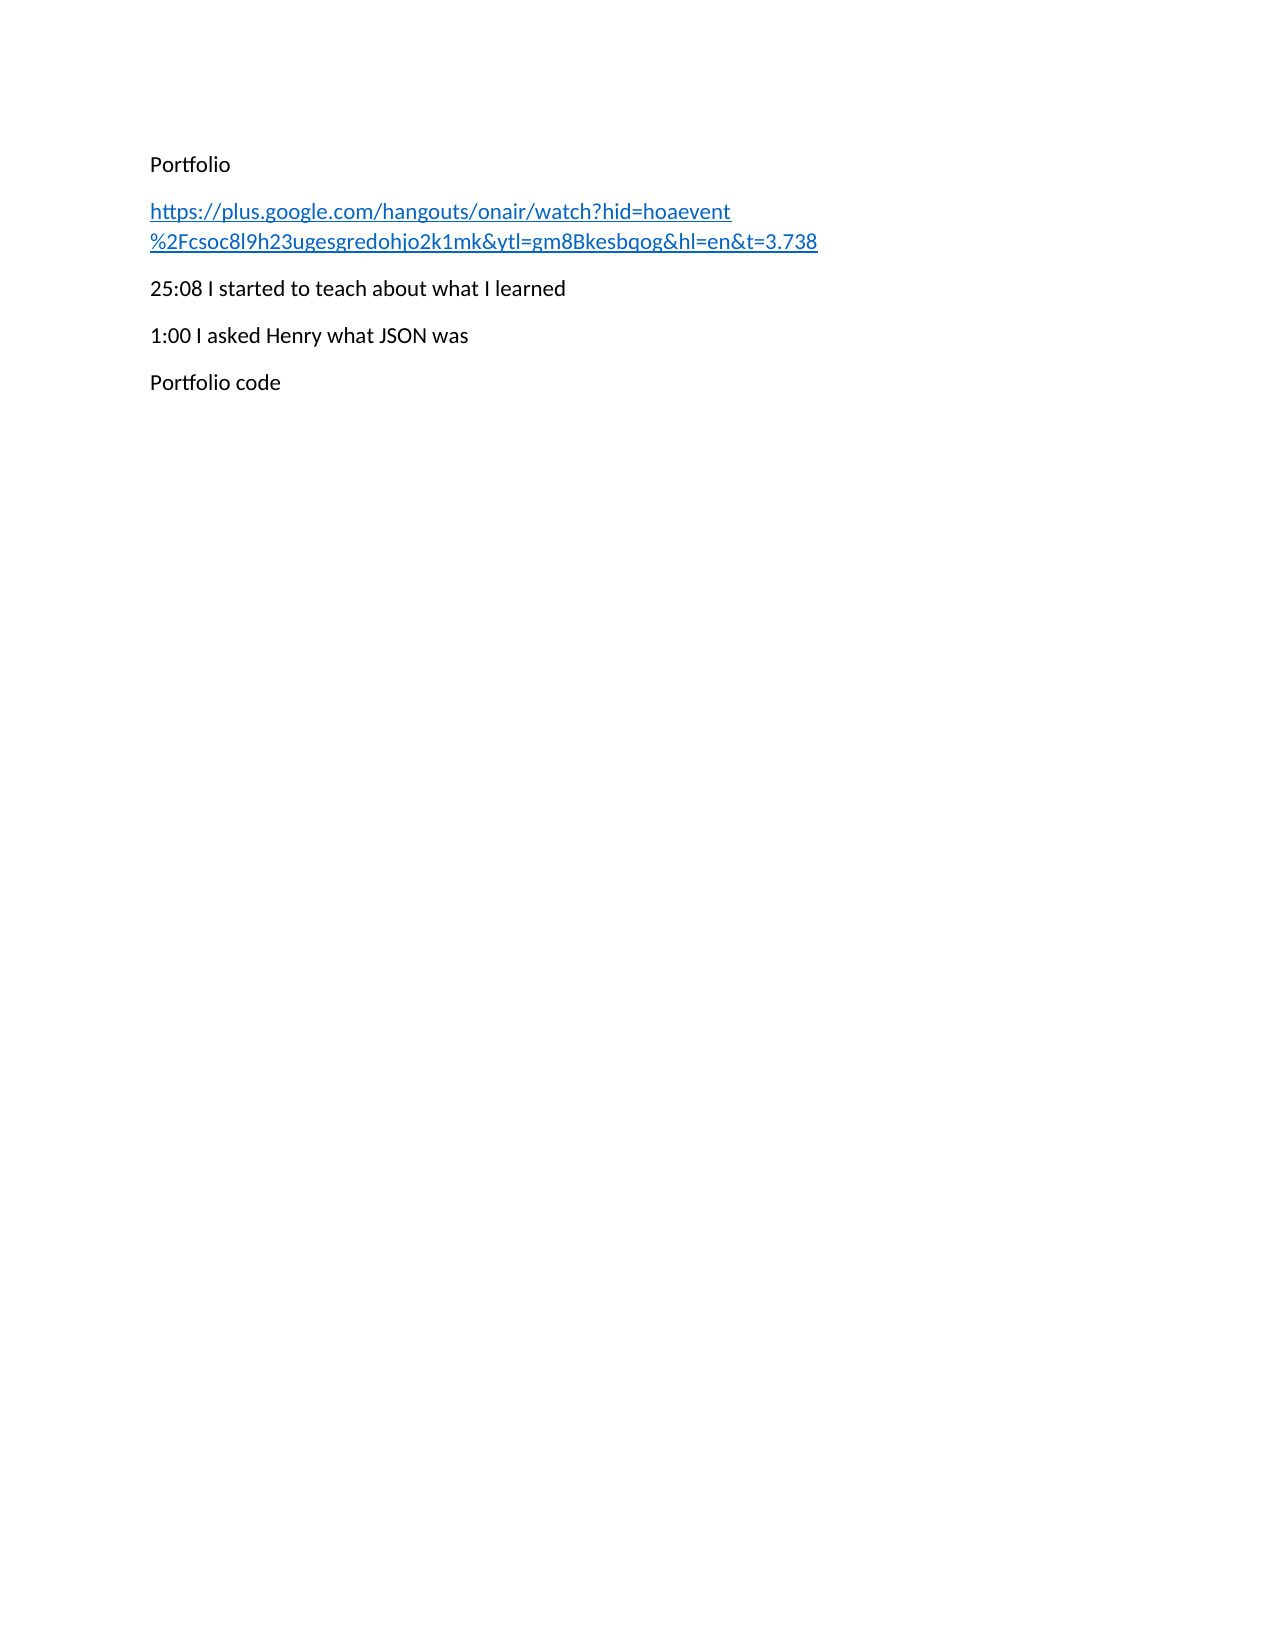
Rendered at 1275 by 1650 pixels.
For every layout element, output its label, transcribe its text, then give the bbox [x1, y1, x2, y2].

text 25:08 I started to teach about what I learned [150, 274, 1125, 302]
text 1:00 I asked Henry what JSON was [150, 321, 1125, 349]
text Portfolio [150, 150, 1125, 178]
text Portfolio code [150, 368, 1125, 396]
text https://plus.google.com/hangouts/onair/watch?hid=hoaevent%2Fcsoc8l9h23ugesgredohjo2k1mk&ytl=gm8Bkesbqog&hl=en&t=3.738 [150, 197, 1125, 255]
